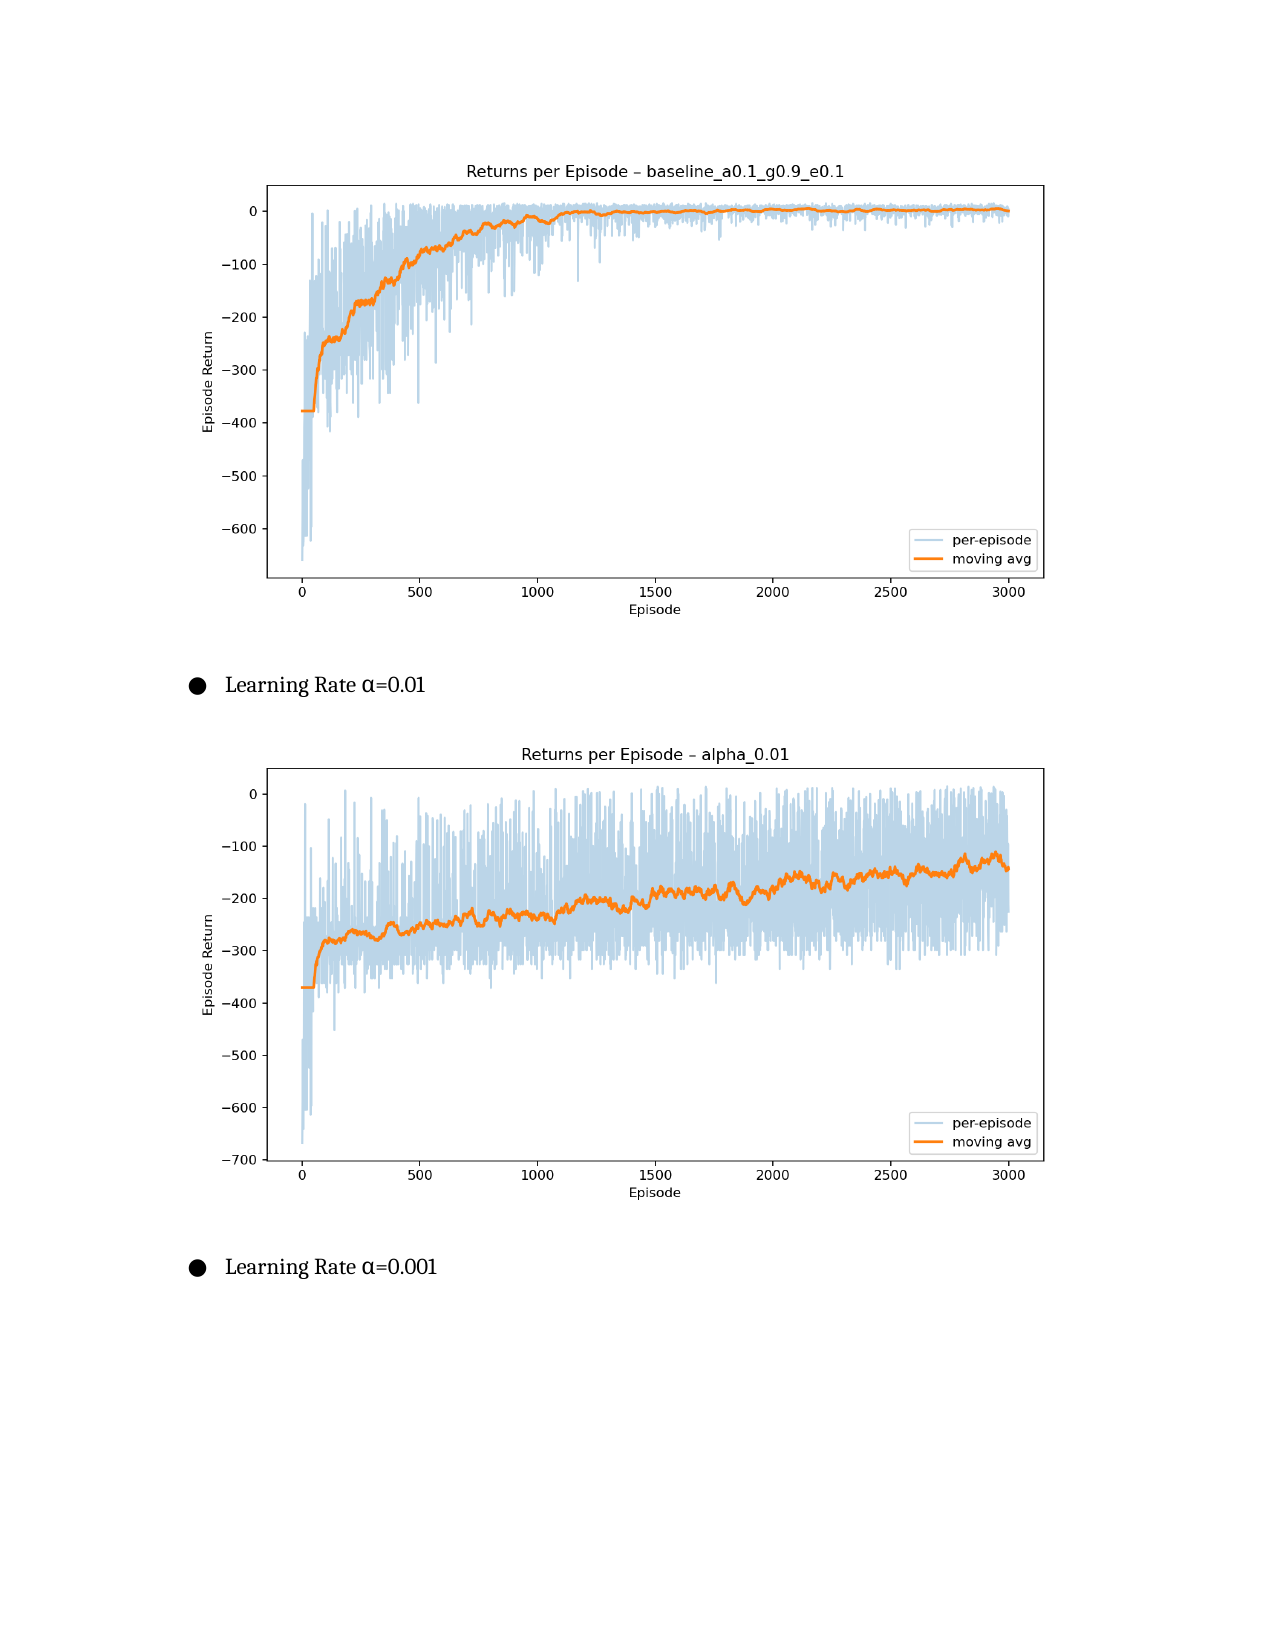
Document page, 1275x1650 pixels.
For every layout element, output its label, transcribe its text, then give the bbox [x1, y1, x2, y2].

picture [187, 150, 1058, 634]
picture [187, 732, 1058, 1217]
list Learning Rate α=0.01 [187, 658, 1087, 705]
list Learning Rate α=0.001 [187, 1241, 1087, 1288]
